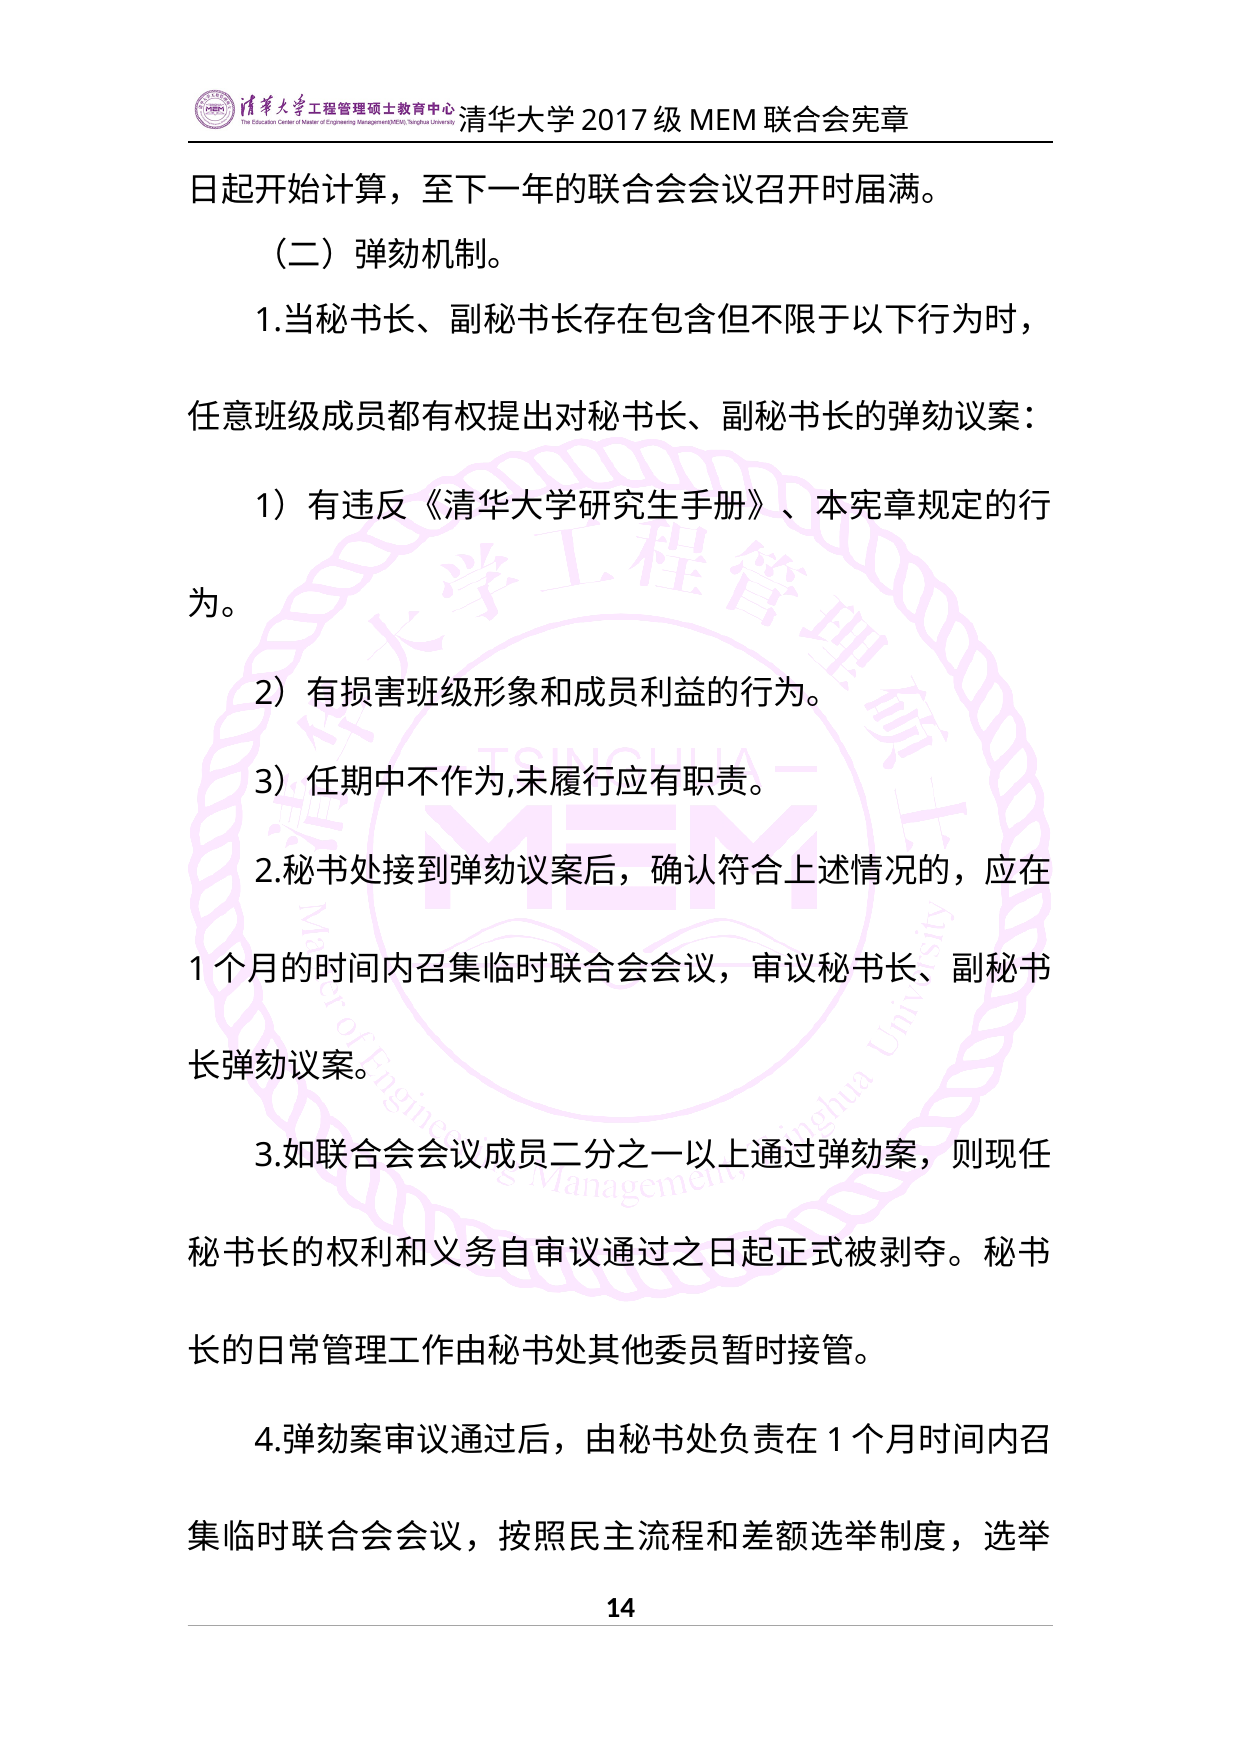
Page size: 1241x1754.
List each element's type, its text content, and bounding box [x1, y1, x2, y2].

text （二）弹劾机制。 [187, 219, 1053, 284]
text 2）有损害班级形象和成员利益的行为。 [187, 658, 1053, 723]
text 1）有违反《清华大学研究生手册》、本宪章规定的行为。 [187, 471, 1053, 633]
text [187, 1404, 1053, 1567]
text 3.如联合会会议成员二分之一以上通过弹劾案，则现任秘书长的权利和义务自审议通过之日起正式被剥夺。秘书长的日常管理工作由秘书处其他委员暂时接管。 [187, 1120, 1053, 1380]
text 1.当秘书长、副秘书长存在包含但不限于以下行为时，任意班级成员都有权提出对秘书长、副秘书长的弹劾议案： [187, 284, 1053, 447]
text 3）任期中不作为,未履行应有职责。 [187, 747, 1053, 812]
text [187, 154, 1053, 219]
text 2.秘书处接到弹劾议案后，确认符合上述情况的，应在1个月的时间内召集临时联合会会议，审议秘书长、副秘书长弹劾议案。 [187, 836, 1053, 1096]
picture [187, 88, 459, 131]
